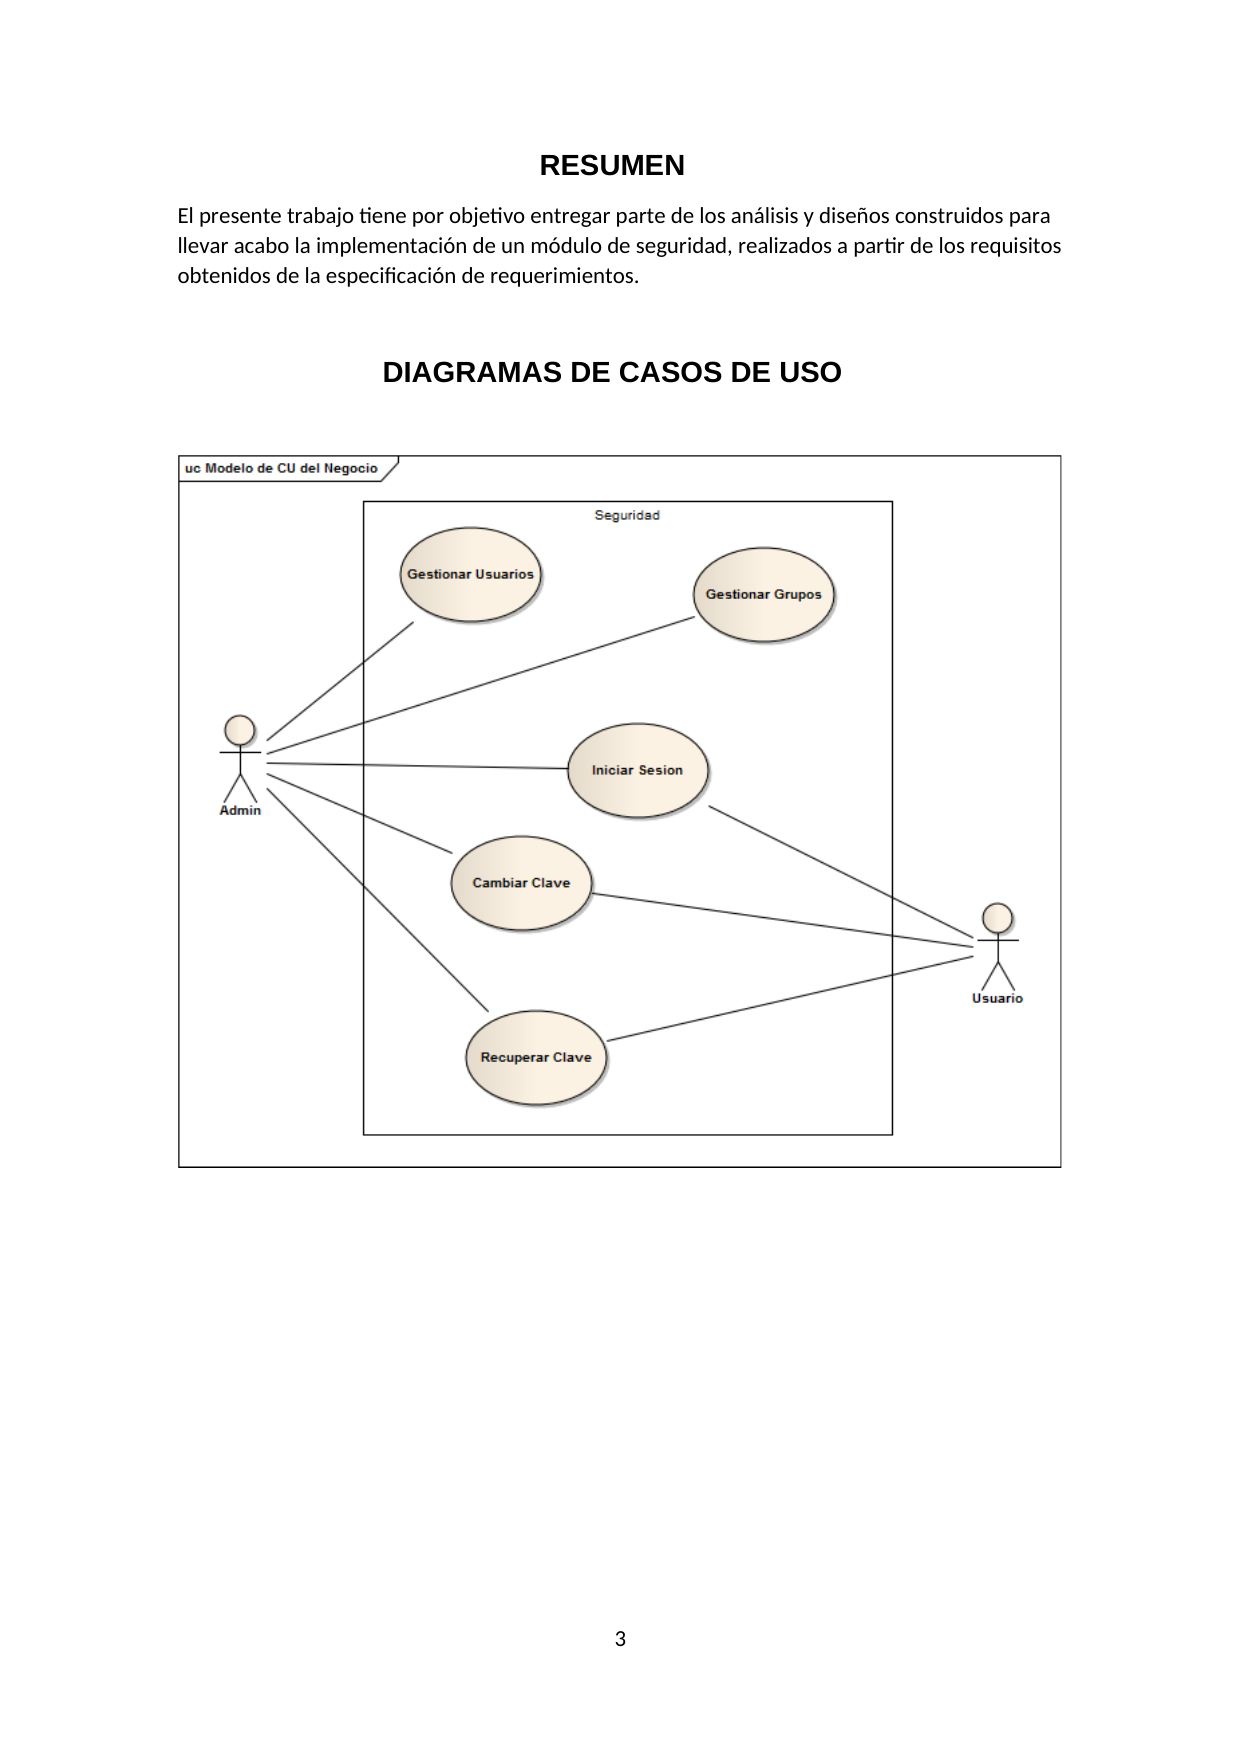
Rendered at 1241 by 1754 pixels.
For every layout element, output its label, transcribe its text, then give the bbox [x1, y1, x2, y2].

picture [177, 455, 1062, 1168]
text El presente trabajo tiene por objetivo entregar parte de los análisis y diseños construidos para llevar acabo la implementación de un módulo de seguridad, realizados a partir de los requisitos obtenidos de la especificación de requerimientos. [177, 201, 1063, 289]
subtitle DIAGRAMAS DE CASOS DE USO [177, 355, 1047, 388]
subtitle RESUMEN [177, 148, 1047, 181]
